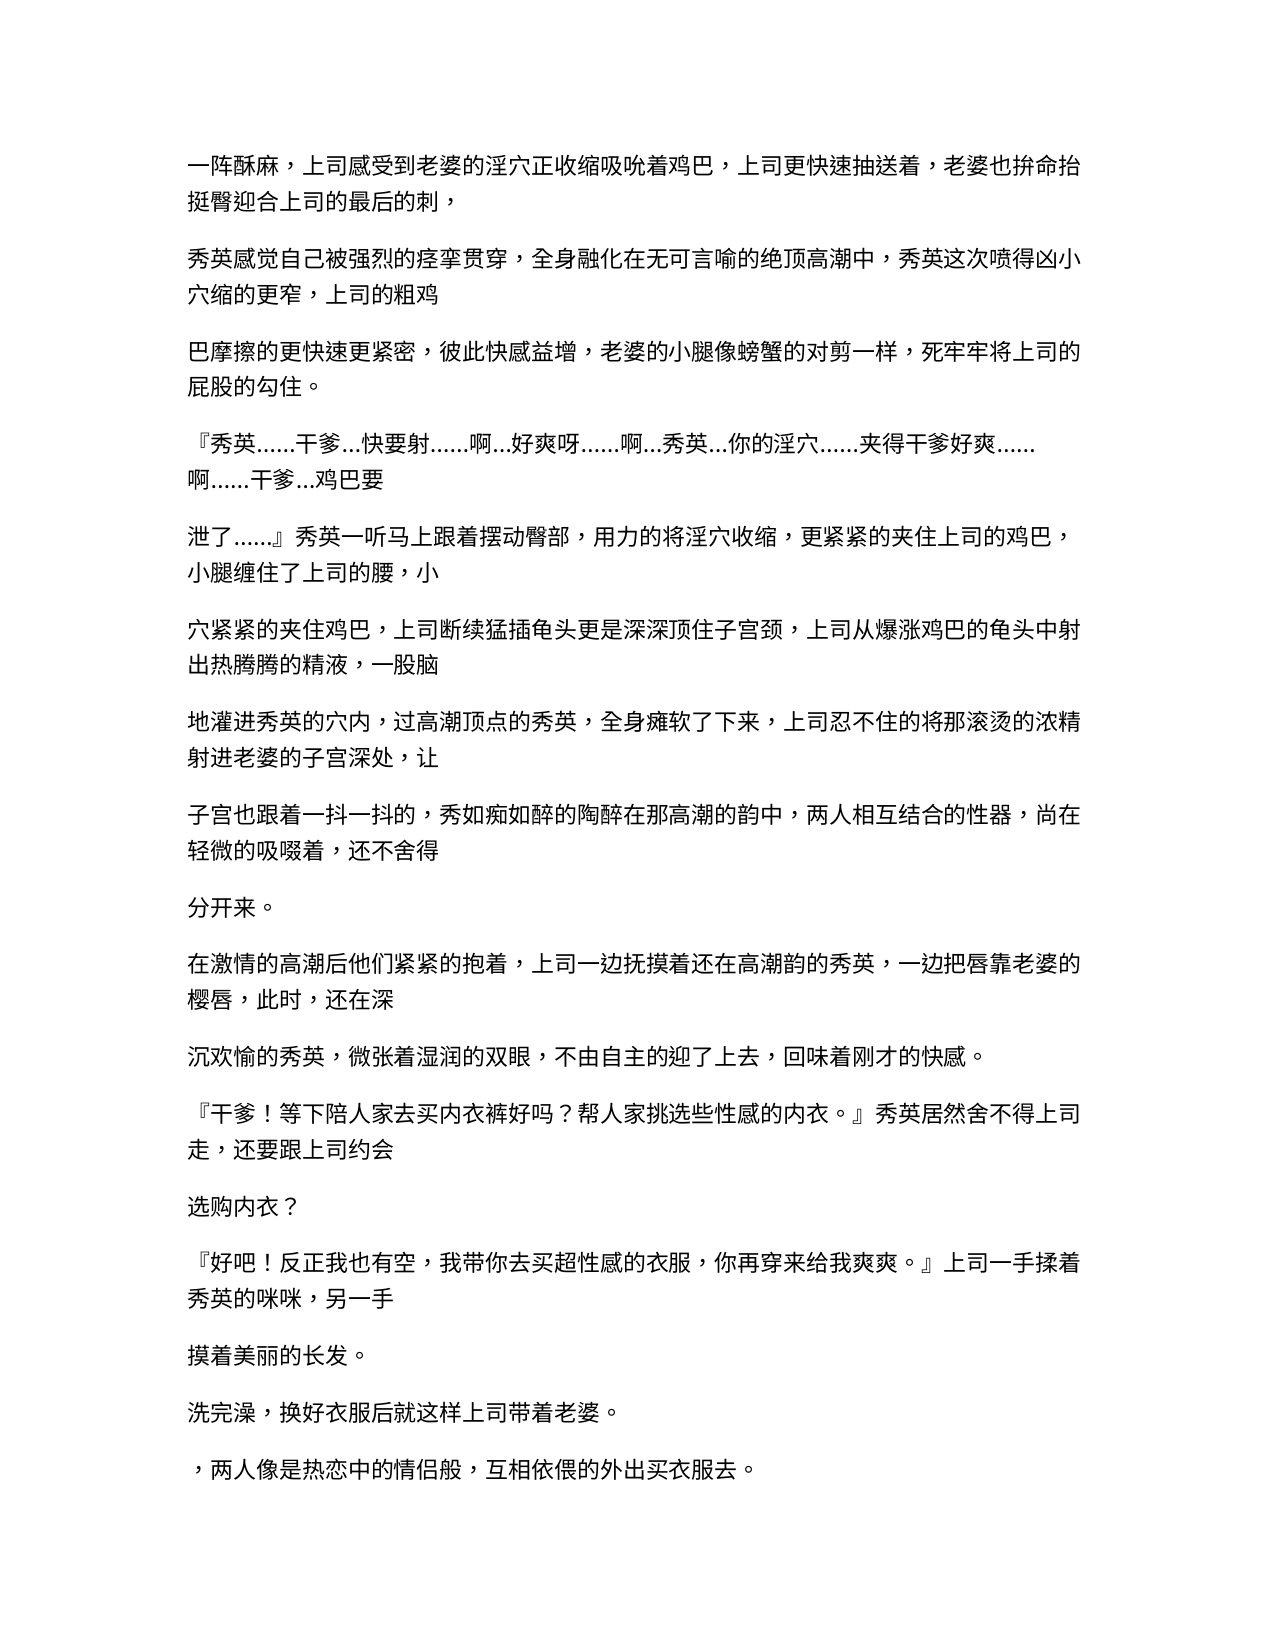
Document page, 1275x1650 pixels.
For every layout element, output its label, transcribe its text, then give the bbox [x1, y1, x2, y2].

text 在激情的高潮后他们紧紧的抱着，上司一边抚摸着还在高潮韵的秀英，一边把唇靠老婆的樱唇，此时，还在深 [187, 948, 1087, 1016]
text 摸着美丽的长发。 [187, 1340, 1087, 1371]
text 洗完澡，换好衣服后就这样上司带着老婆。 [187, 1397, 1087, 1428]
text 沉欢愉的秀英，微张着湿润的双眼，不由自主的迎了上去，回味着刚才的快感。 [187, 1041, 1087, 1072]
text 子宫也跟着一抖一抖的，秀如痴如醉的陶醉在那高潮的韵中，两人相互结合的性器，尚在轻微的吸啜着，还不舍得 [187, 799, 1087, 866]
text 巴摩擦的更快速更紧密，彼此快感益增，老婆的小腿像螃蟹的对剪一样，死牢牢将上司的屁股的勾住。 [187, 335, 1087, 403]
text 分开来。 [187, 892, 1087, 923]
text 选购内衣？ [187, 1191, 1087, 1222]
text 『干爹！等下陪人家去买内衣裤好吗？帮人家挑选些性感的内衣。』秀英居然舍不得上司走，还要跟上司约会 [187, 1098, 1087, 1165]
text ，两人像是热恋中的情侣般，互相依偎的外出买衣服去。 [187, 1454, 1087, 1485]
text 一阵酥麻，上司感受到老婆的淫穴正收缩吸吮着鸡巴，上司更快速抽送着，老婆也拚命抬挺臀迎合上司的最后的刺， [187, 150, 1087, 217]
text 秀英感觉自己被强烈的痉挛贯穿，全身融化在无可言喻的绝顶高潮中，秀英这次喷得凶小穴缩的更窄，上司的粗鸡 [187, 243, 1087, 310]
text 泄了……』秀英一听马上跟着摆动臀部，用力的将淫穴收缩，更紧紧的夹住上司的鸡巴，小腿缠住了上司的腰，小 [187, 521, 1087, 588]
text 穴紧紧的夹住鸡巴，上司断续猛插龟头更是深深顶住子宫颈，上司从爆涨鸡巴的龟头中射出热腾腾的精液，一股脑 [187, 613, 1087, 681]
text 『好吧！反正我也有空，我带你去买超性感的衣服，你再穿来给我爽爽。』上司一手揉着秀英的咪咪，另一手 [187, 1247, 1087, 1314]
text 地灌进秀英的穴内，过高潮顶点的秀英，全身瘫软了下来，上司忍不住的将那滚烫的浓精射进老婆的子宫深处，让 [187, 706, 1087, 773]
text 『秀英……干爹…快要射……啊…好爽呀……啊…秀英…你的淫穴……夹得干爹好爽……啊……干爹…鸡巴要 [187, 428, 1087, 495]
